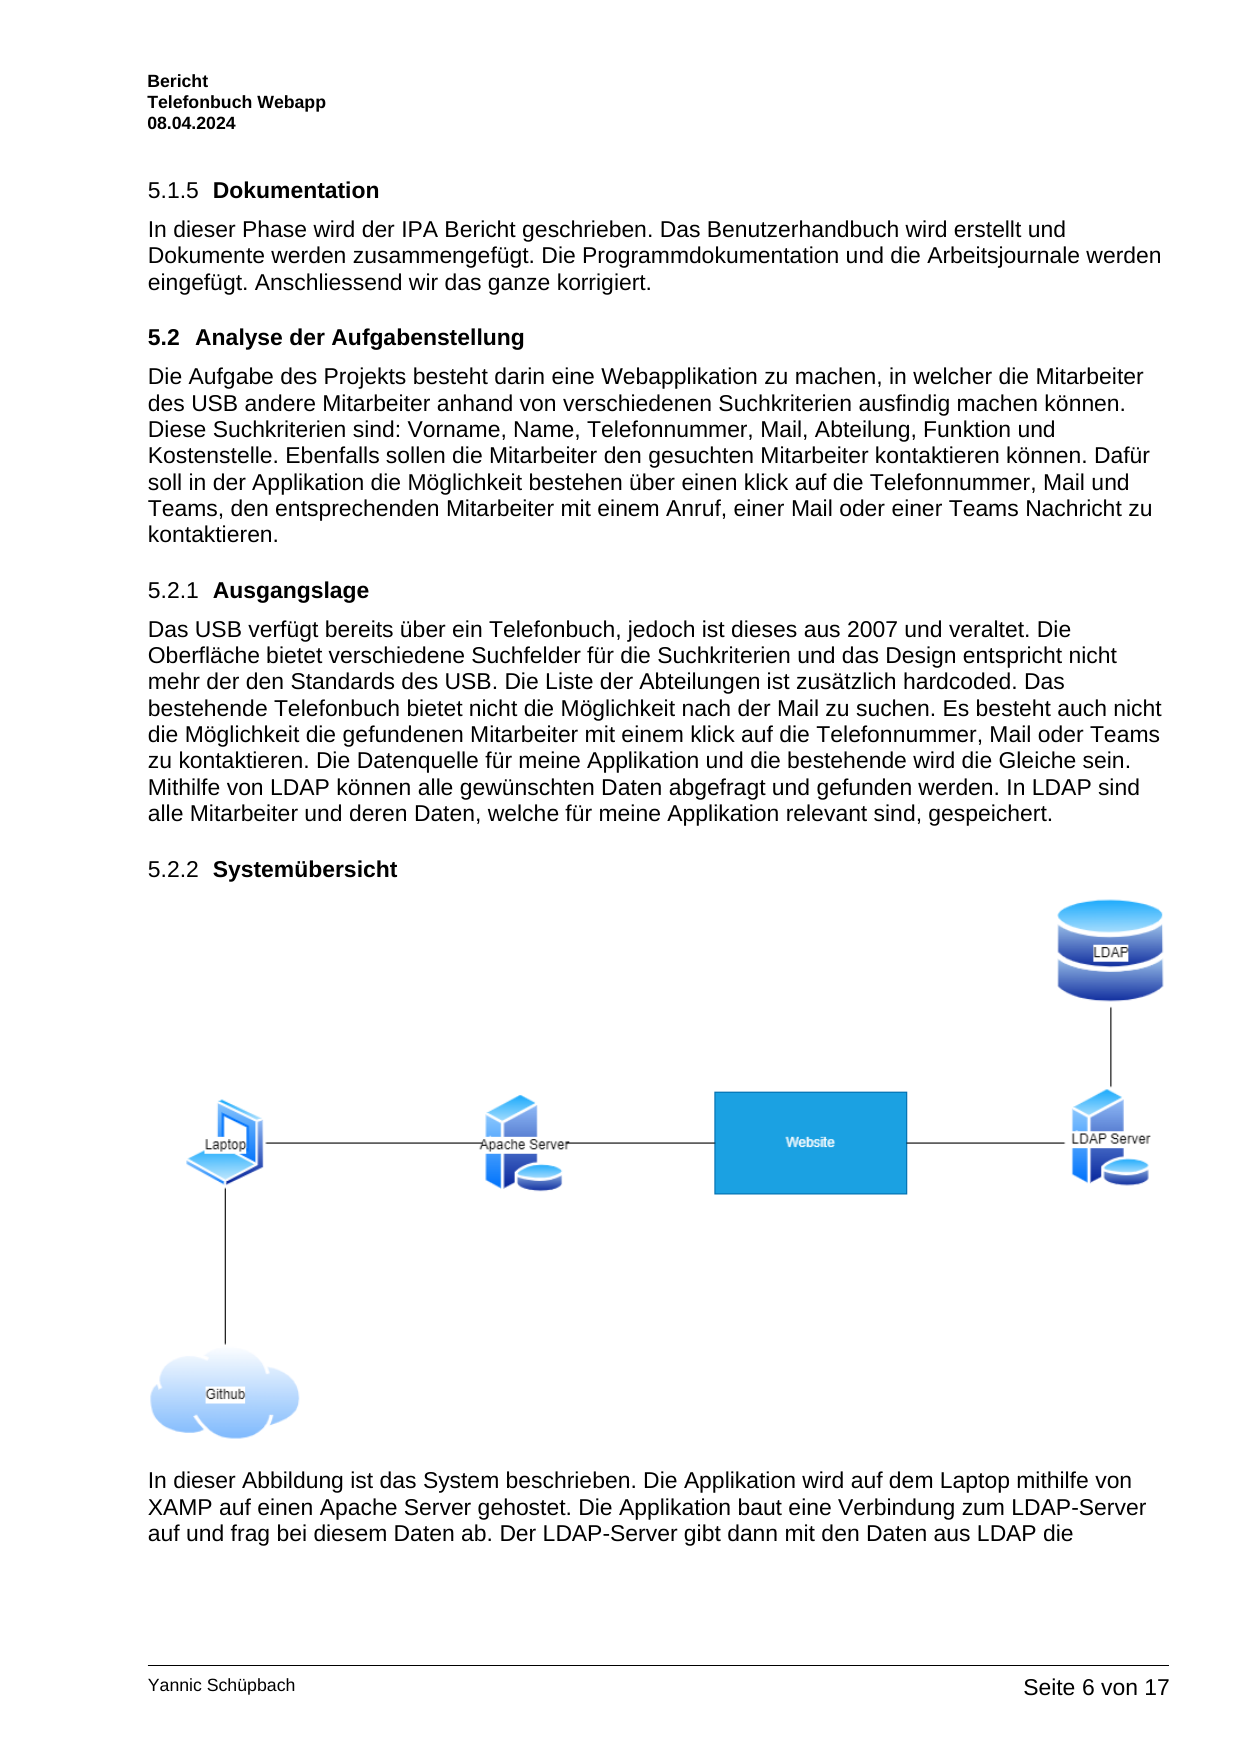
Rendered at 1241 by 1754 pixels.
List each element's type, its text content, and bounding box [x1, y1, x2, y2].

subtitle Ausgangslage [148, 577, 1169, 603]
picture [147, 894, 1169, 1442]
text Das USB verfügt bereits über ein Telefonbuch, jedoch ist dieses aus 2007 und veraltet. Die Oberfläche bietet verschiedene Suchfelder für die Suchkriterien und das Design entspricht nicht mehr der den Standards des USB. Die Liste der Abteilungen ist zusätzlich hardcoded. Das bestehende Telefonbuch bietet nicht die Möglichkeit nach der Mail zu suchen. Es besteht auch nicht die Möglichkeit die gefundenen Mitarbeiter mit einem klick auf die Telefonnummer, Mail oder Teams zu kontaktieren. Die Datenquelle für meine Applikation und die bestehende wird die Gleiche sein. Mithilfe von LDAP können alle gewünschten Daten abgefragt und gefunden werden. In LDAP sind alle Mitarbeiter und deren Daten, welche für meine Applikation relevant sind, gespeichert. [148, 616, 1169, 826]
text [148, 1467, 1169, 1547]
text In dieser Phase wird der IPA Bericht geschrieben. Das Benutzerhandbuch wird erstellt und Dokumente werden zusammengefügt. Die Programmdokumentation und die Arbeitsjournale werden eingefügt. Anschliessend wir das ganze korrigiert. [148, 216, 1169, 295]
subtitle Dokumentation [148, 177, 1169, 203]
subtitle Analyse der Aufgabenstellung [148, 324, 1169, 351]
text Die Aufgabe des Projekts besteht darin eine Webapplikation zu machen, in welcher die Mitarbeiter des USB andere Mitarbeiter anhand von verschiedenen Suchkriterien ausfindig machen können. Diese Suchkriterien sind: Vorname, Name, Telefonnummer, Mail, Abteilung, Funktion und Kostenstelle. Ebenfalls sollen die Mitarbeiter den gesuchten Mitarbeiter kontaktieren können. Dafür soll in der Applikation die Möglichkeit bestehen über einen klick auf die Telefonnummer, Mail und Teams, den entsprechenden Mitarbeiter mit einem Anruf, einer Mail oder einer Teams Nachricht zu kontaktieren. [148, 363, 1169, 548]
subtitle Systemübersicht [148, 856, 1169, 882]
